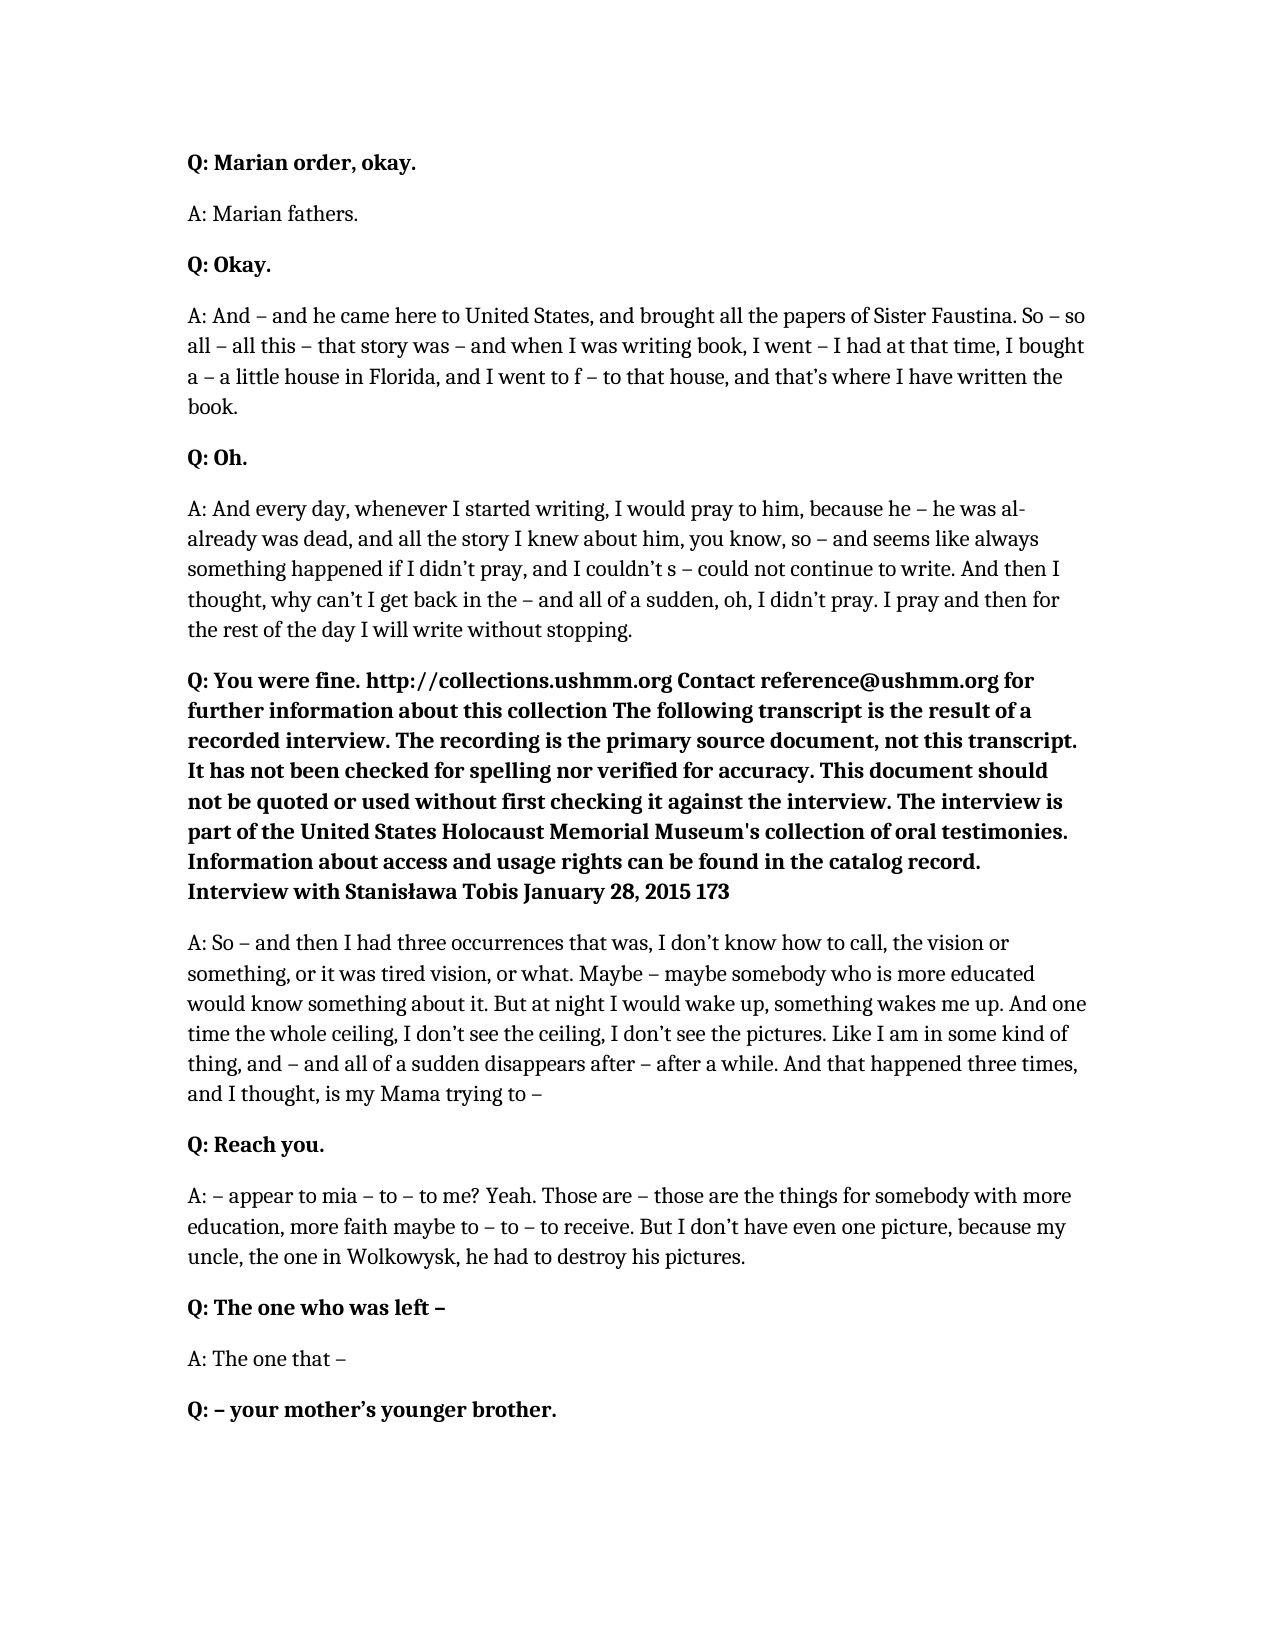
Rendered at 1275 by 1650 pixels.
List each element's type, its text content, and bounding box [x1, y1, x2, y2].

text A: The one that – [187, 1346, 1087, 1372]
text Q: Okay. [187, 252, 1087, 278]
text A: – appear to mia – to – to me? Yeah. Those are – those are the things for somebody with more education, more faith maybe to – to – to receive. But I don’t have even one picture, because my uncle, the one in Wolkowysk, he had to destroy his pictures. [187, 1183, 1087, 1270]
text A: Marian fathers. [187, 201, 1087, 227]
text Q: Oh. [187, 445, 1087, 471]
text Q: – your mother’s younger brother. [187, 1397, 1087, 1423]
text Q: The one who was left – [187, 1295, 1087, 1321]
text A: So – and then I had three occurrences that was, I don’t know how to call, the vision or something, or it was tired vision, or what. Maybe – maybe somebody who is more educated would know something about it. But at night I would wake up, something wakes me up. And one time the whole ceiling, I don’t see the ceiling, I don’t see the pictures. Like I am in some kind of thing, and – and all of a sudden disappears after – after a while. And that happened three times, and I thought, is my Mama trying to – [187, 930, 1087, 1108]
text Q: You were fine. http://collections.ushmm.org Contact reference@ushmm.org for further information about this collection The following transcript is the result of a recorded interview. The recording is the primary source document, not this transcript. It has not been checked for spelling nor verified for accuracy. This document should not be quoted or used without first checking it against the interview. The interview is part of the United States Holocaust Memorial Museum's collection of oral testimonies. Information about access and usage rights can be found in the catalog record. Interview with Stanisława Tobis January 28, 2015 173 [187, 668, 1087, 906]
text Q: Marian order, okay. [187, 150, 1087, 176]
text A: And – and he came here to United States, and brought all the papers of Sister Faustina. So – so all – all this – that story was – and when I was writing book, I went – I had at that time, I bought a – a little house in Florida, and I went to f – to that house, and that’s where I have written the book. [187, 303, 1087, 420]
text A: And every day, whenever I started writing, I would pray to him, because he – he was al-already was dead, and all the story I knew about him, you know, so – and seems like always something happened if I didn’t pray, and I couldn’t s – could not continue to write. And then I thought, why can’t I get back in the – and all of a sudden, oh, I didn’t pray. I pray and then for the rest of the day I will write without stopping. [187, 496, 1087, 643]
text Q: Reach you. [187, 1132, 1087, 1159]
